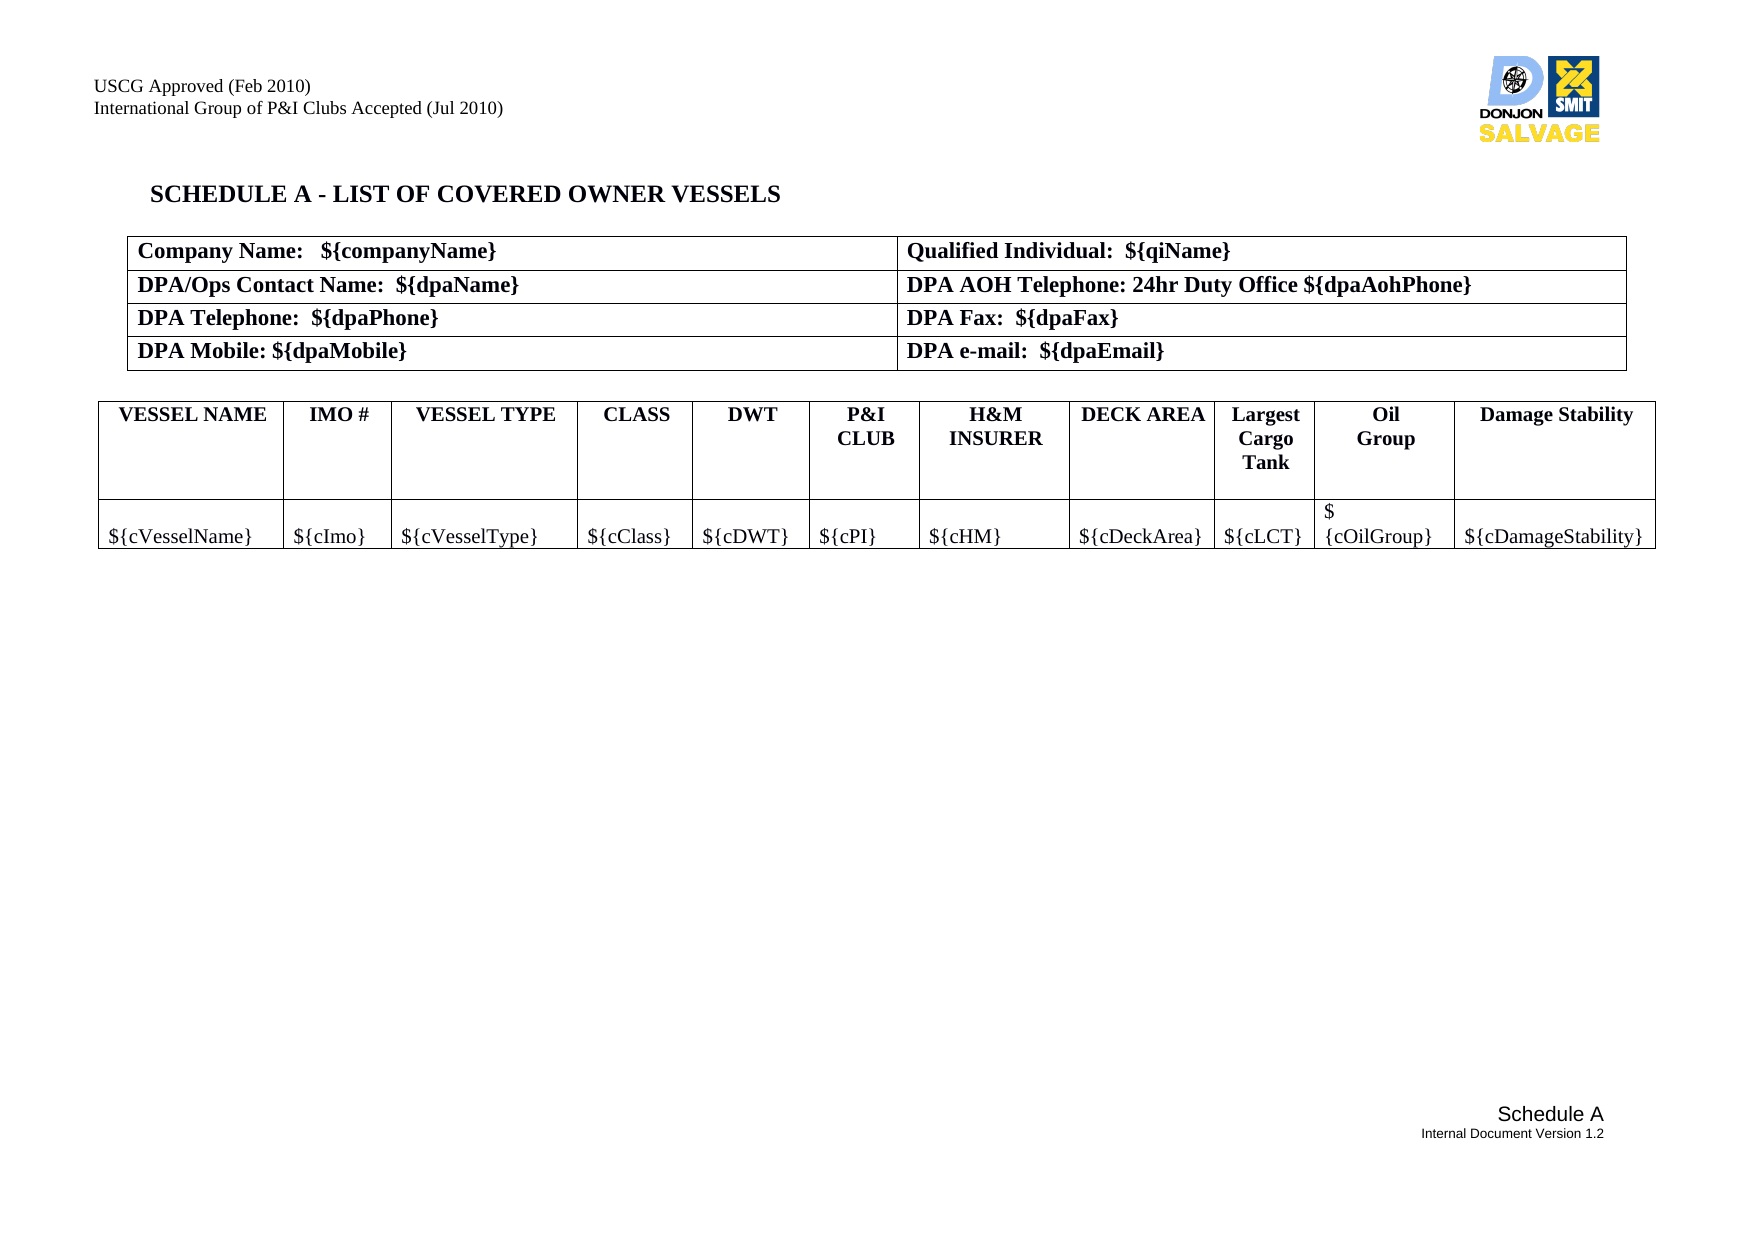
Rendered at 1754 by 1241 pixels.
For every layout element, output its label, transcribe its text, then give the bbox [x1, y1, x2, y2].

table_cell DPA Mobile: ${dpaMobile} [128, 337, 897, 369]
table_header VESSEL NAME [99, 402, 283, 498]
table_cell ${cDWT} [693, 500, 809, 548]
text SCHEDULE A - LIST OF COVERED OWNER VESSELS [150, 179, 1608, 207]
table_header CLASS [578, 402, 692, 498]
table_header Oil Group [1315, 402, 1454, 498]
table_cell DPA Telephone: ${dpaPhone} [128, 304, 897, 336]
table_cell ${cPI} [810, 500, 919, 548]
table_header Company Name: ${companyName} [128, 237, 897, 269]
table_header DWT [693, 402, 809, 498]
table_header Damage Stability [1455, 402, 1655, 498]
table_cell DPA/Ops Contact Name: ${dpaName} [128, 271, 897, 303]
table_header VESSEL TYPE [392, 402, 577, 498]
table_header IMO # [284, 402, 391, 498]
table_header DECK AREA [1070, 402, 1214, 498]
table_cell ${cVesselType} [392, 500, 577, 548]
table_cell ${cImo} [284, 500, 391, 548]
table_cell ${cVesselName} [99, 500, 283, 548]
table_header Qualified Individual: ${qiName} [898, 237, 1626, 269]
table_cell ${cOilGroup} [1315, 500, 1454, 548]
table_cell DPA AOH Telephone: 24hr Duty Office ${dpaAohPhone} [898, 271, 1626, 303]
table_cell DPA e-mail: ${dpaEmail} [898, 337, 1626, 369]
table_cell DPA Fax: ${dpaFax} [898, 304, 1626, 336]
table_cell ${cClass} [578, 500, 692, 548]
table_header P&I CLUB [810, 402, 919, 498]
table_header H&M INSURER [920, 402, 1069, 498]
picture [1479, 56, 1600, 142]
table_cell ${cDeckArea} [1070, 500, 1214, 548]
table_cell ${cDamageStability} [1455, 500, 1655, 548]
table_cell ${cHM} [920, 500, 1069, 548]
table_header Largest Cargo Tank [1215, 402, 1314, 498]
table_cell ${cLCT} [1215, 500, 1314, 548]
